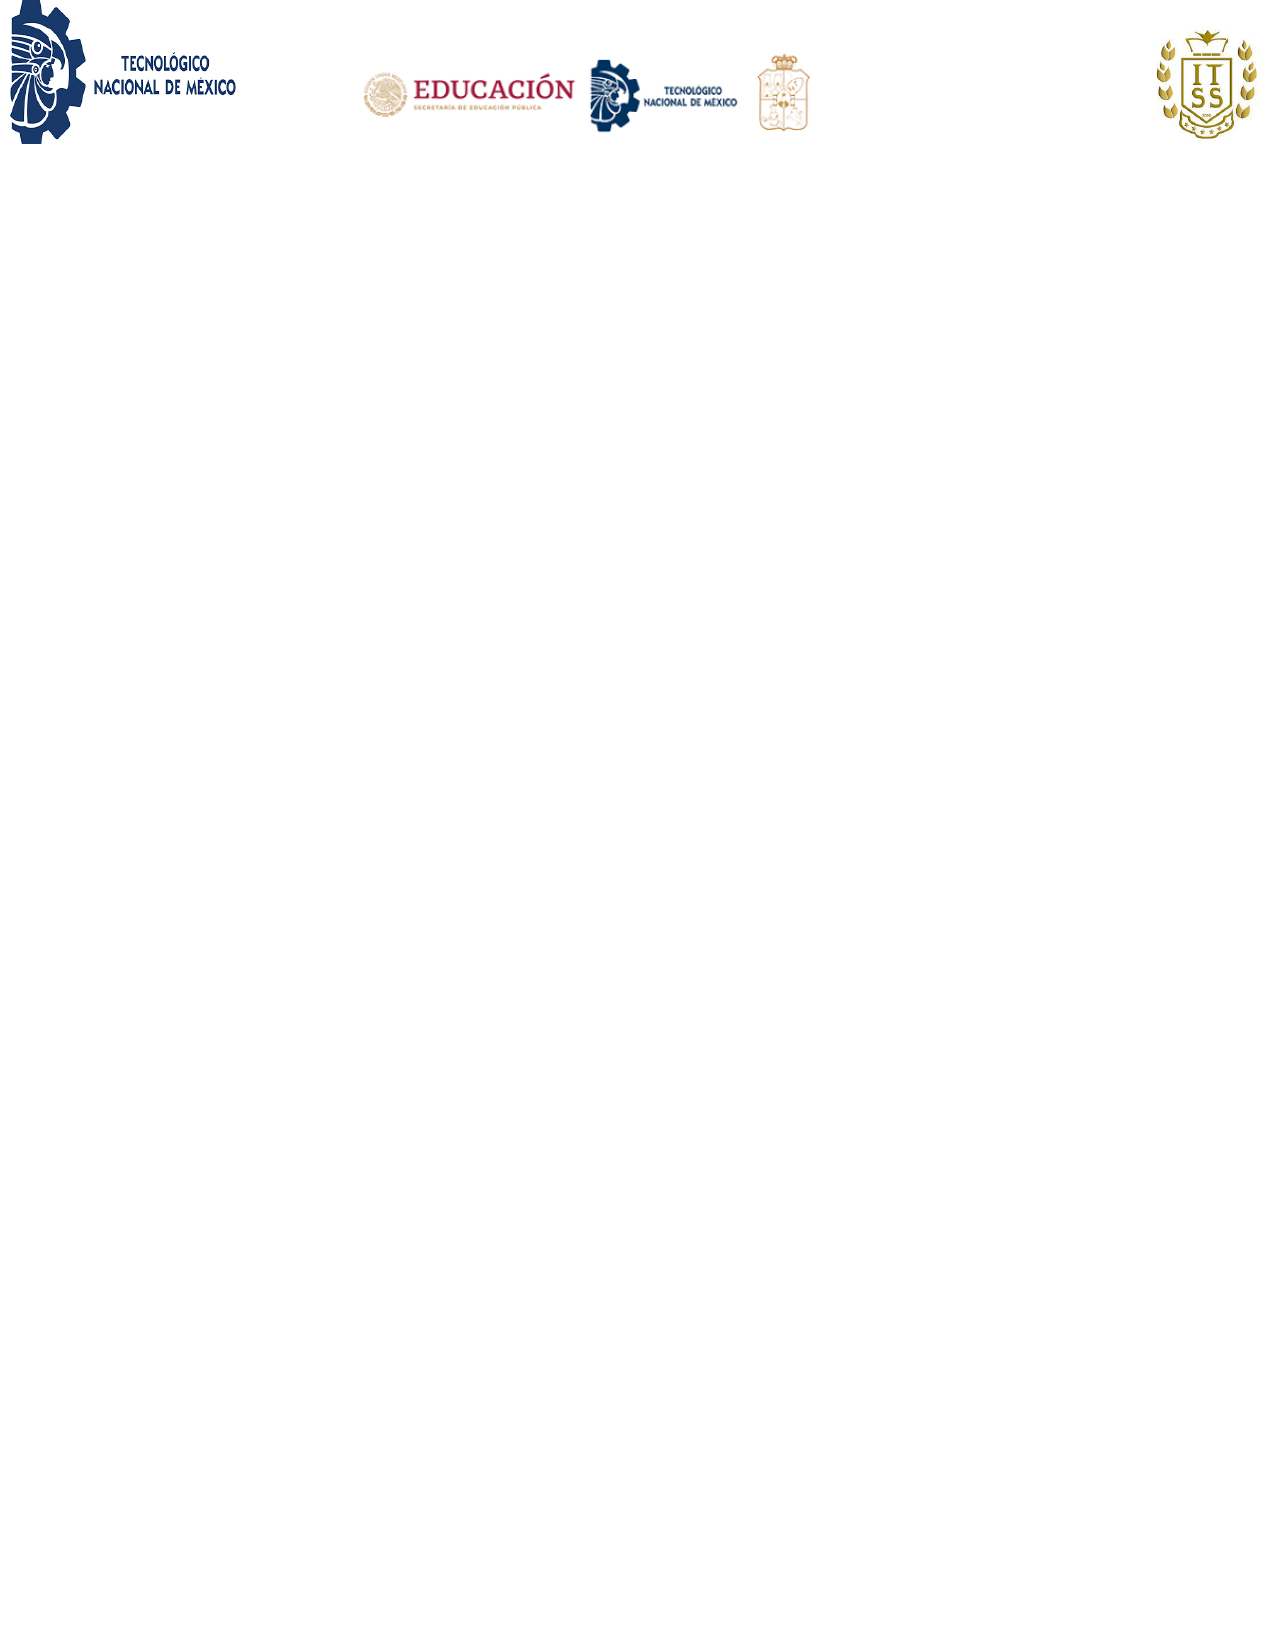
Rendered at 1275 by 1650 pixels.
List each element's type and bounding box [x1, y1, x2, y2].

picture [353, 44, 898, 144]
picture [10, 0, 238, 144]
